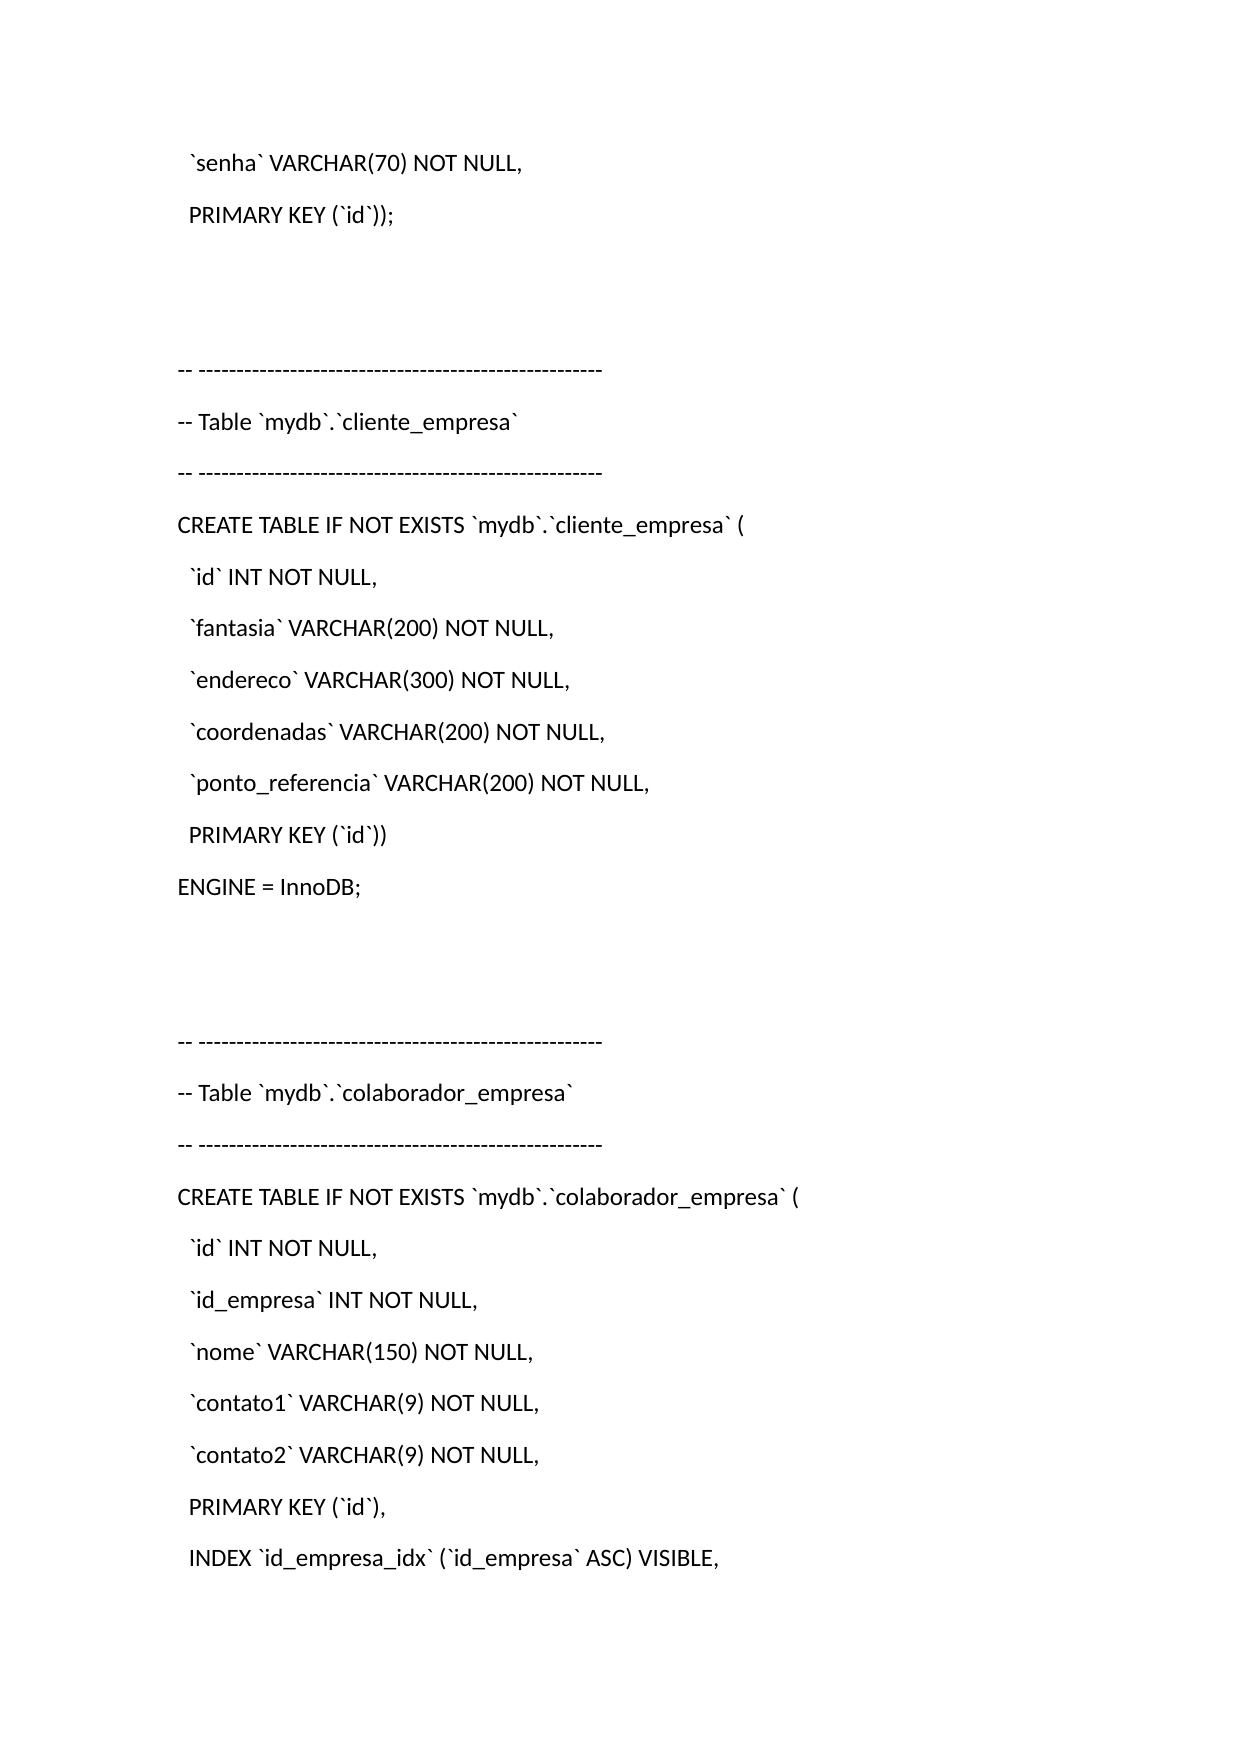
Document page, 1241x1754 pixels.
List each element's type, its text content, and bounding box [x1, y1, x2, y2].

text INDEX `id_empresa_idx` (`id_empresa` ASC) VISIBLE, [177, 1543, 1063, 1573]
text `senha` VARCHAR(70) NOT NULL, [177, 148, 1063, 178]
text -- ----------------------------------------------------- [177, 1026, 1063, 1056]
text `endereco` VARCHAR(300) NOT NULL, [177, 664, 1063, 695]
text `nome` VARCHAR(150) NOT NULL, [177, 1336, 1063, 1366]
text -- Table `mydb`.`colaborador_empresa` [177, 1078, 1063, 1108]
text `contato2` VARCHAR(9) NOT NULL, [177, 1439, 1063, 1470]
text `contato1` VARCHAR(9) NOT NULL, [177, 1388, 1063, 1418]
text PRIMARY KEY (`id`)); [177, 199, 1063, 230]
text PRIMARY KEY (`id`)) [177, 819, 1063, 850]
text CREATE TABLE IF NOT EXISTS `mydb`.`cliente_empresa` ( [177, 509, 1063, 540]
text `id` INT NOT NULL, [177, 1233, 1063, 1263]
text -- ----------------------------------------------------- [177, 1129, 1063, 1160]
text `ponto_referencia` VARCHAR(200) NOT NULL, [177, 768, 1063, 798]
text `id_empresa` INT NOT NULL, [177, 1284, 1063, 1315]
text -- Table `mydb`.`cliente_empresa` [177, 406, 1063, 436]
text ENGINE = InnoDB; [177, 871, 1063, 901]
text CREATE TABLE IF NOT EXISTS `mydb`.`colaborador_empresa` ( [177, 1181, 1063, 1211]
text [177, 354, 1063, 385]
text `id` INT NOT NULL, [177, 561, 1063, 591]
text `fantasia` VARCHAR(200) NOT NULL, [177, 613, 1063, 643]
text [177, 458, 1063, 488]
text `coordenadas` VARCHAR(200) NOT NULL, [177, 716, 1063, 746]
text PRIMARY KEY (`id`), [177, 1491, 1063, 1521]
